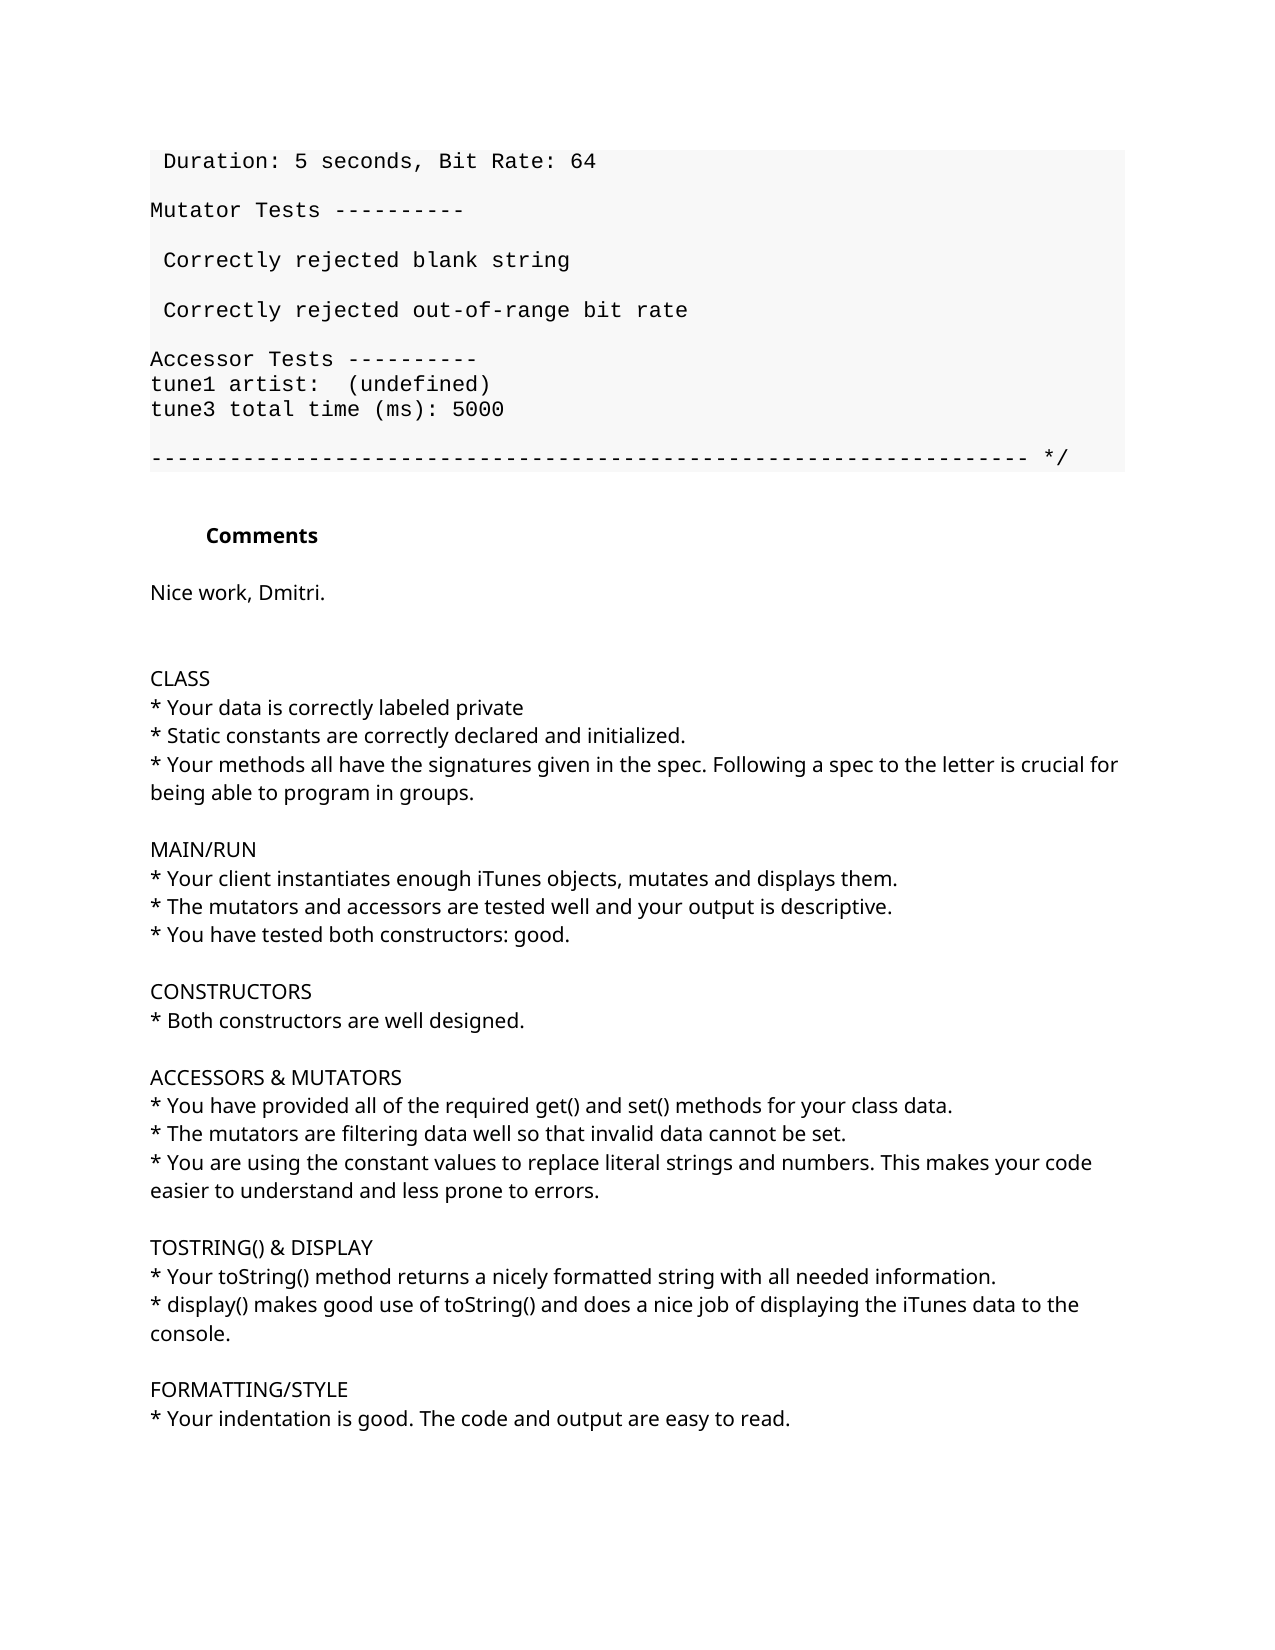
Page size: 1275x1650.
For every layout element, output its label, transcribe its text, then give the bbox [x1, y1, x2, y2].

text Correctly rejected out-of-range bit rate [150, 299, 1125, 323]
text Correctly rejected blank string [150, 249, 1125, 274]
text tune1 artist: (undefined) [150, 373, 1125, 398]
text Duration: 5 seconds, Bit Rate: 64 [150, 150, 1125, 175]
text CLASS * Your data is correctly labeled private * Static constants are correctly declared and initialized. * Your methods all have the signatures given in the spec. Following a spec to the letter is crucial for being able to program in groups. MAIN/RUN * Your client instantiates enough iTunes objects, mutates and displays them. * The mutators and accessors are tested well and your output is descriptive. * You have tested both constructors: good. CONSTRUCTORS * Both constructors are well designed. ACCESSORS & MUTATORS * You have provided all of the required get() and set() methods for your class data. * The mutators are filtering data well so that invalid data cannot be set. * You are using the constant values to replace literal strings and numbers. This makes your code easier to understand and less prone to errors. TOSTRING() & DISPLAY * Your toString() method returns a nicely formatted string with all needed information. * display() makes good use of toString() and does a nice job of displaying the iTunes data to the console. FORMATTING/STYLE * Your indentation is good. The code and output are easy to read. [150, 636, 1125, 1461]
text ------------------------------------------------------------------- */ [150, 447, 1125, 472]
text Accessor Tests ---------- [150, 348, 1125, 373]
text Nice work, Dmitri. [150, 578, 1125, 607]
text Mutator Tests ---------- [150, 199, 1125, 224]
text tune3 total time (ms): 5000 [150, 398, 1125, 423]
text Comments [150, 493, 1125, 549]
